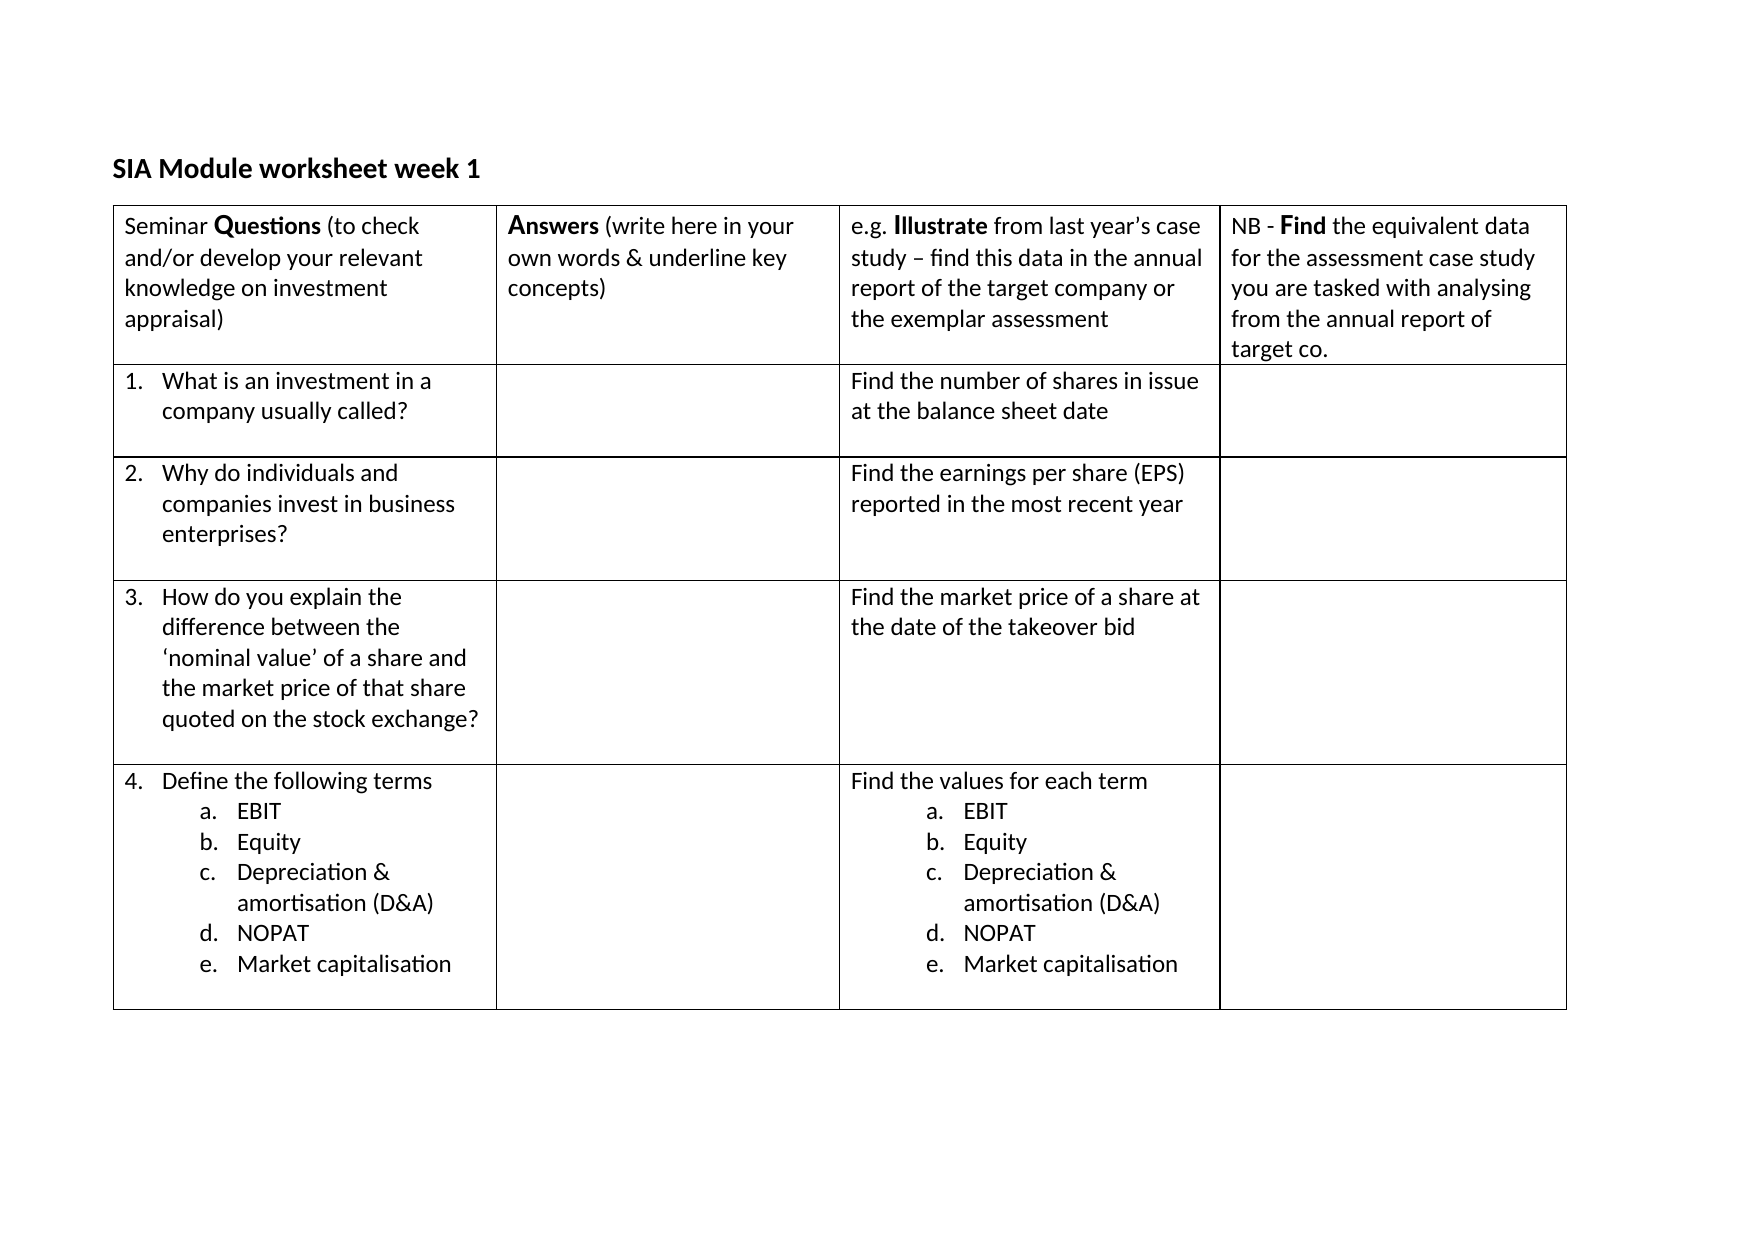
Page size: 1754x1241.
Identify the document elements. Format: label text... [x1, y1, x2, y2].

table_header e.g. Illustrate from last year’s case study – find this data in the annual report of the target company or the exemplar assessment [840, 206, 1219, 364]
table_cell [1221, 458, 1566, 579]
table_cell [497, 365, 839, 456]
table_cell Find the number of shares in issue at the balance sheet date [840, 365, 1219, 456]
table_cell [497, 458, 839, 579]
table_cell [1221, 365, 1566, 456]
table_header Seminar Questions (to check and/or develop your relevant knowledge on investment appraisal) [114, 206, 496, 364]
table_cell What is an investment in a company usually called? [114, 365, 496, 456]
table_cell [1221, 765, 1566, 1009]
table_cell Define the following terms EBIT Equity Depreciation & amortisation (D&A) NOPAT Market capitalisation [114, 765, 496, 1009]
table_header Answers (write here in your own words & underline key concepts) [497, 206, 839, 364]
table_cell Find the earnings per share (EPS) reported in the most recent year [840, 458, 1219, 579]
table_cell Find the values for each term EBIT Equity Depreciation & amortisation (D&A) NOPAT Market capitalisation [840, 765, 1219, 1009]
table_cell [497, 765, 839, 1009]
table_cell [1221, 581, 1566, 764]
table_cell Find the market price of a share at the date of the takeover bid [840, 581, 1219, 764]
table_cell [497, 581, 839, 764]
table_cell How do you explain the difference between the ‘nominal value’ of a share and the market price of that share quoted on the stock exchange? [114, 581, 496, 764]
table_cell Why do individuals and companies invest in business enterprises? [114, 458, 496, 579]
table_header NB - Find the equivalent data for the assessment case study you are tasked with analysing from the annual report of target co. [1221, 206, 1566, 364]
text SIA Module worksheet week 1 [112, 150, 1641, 186]
